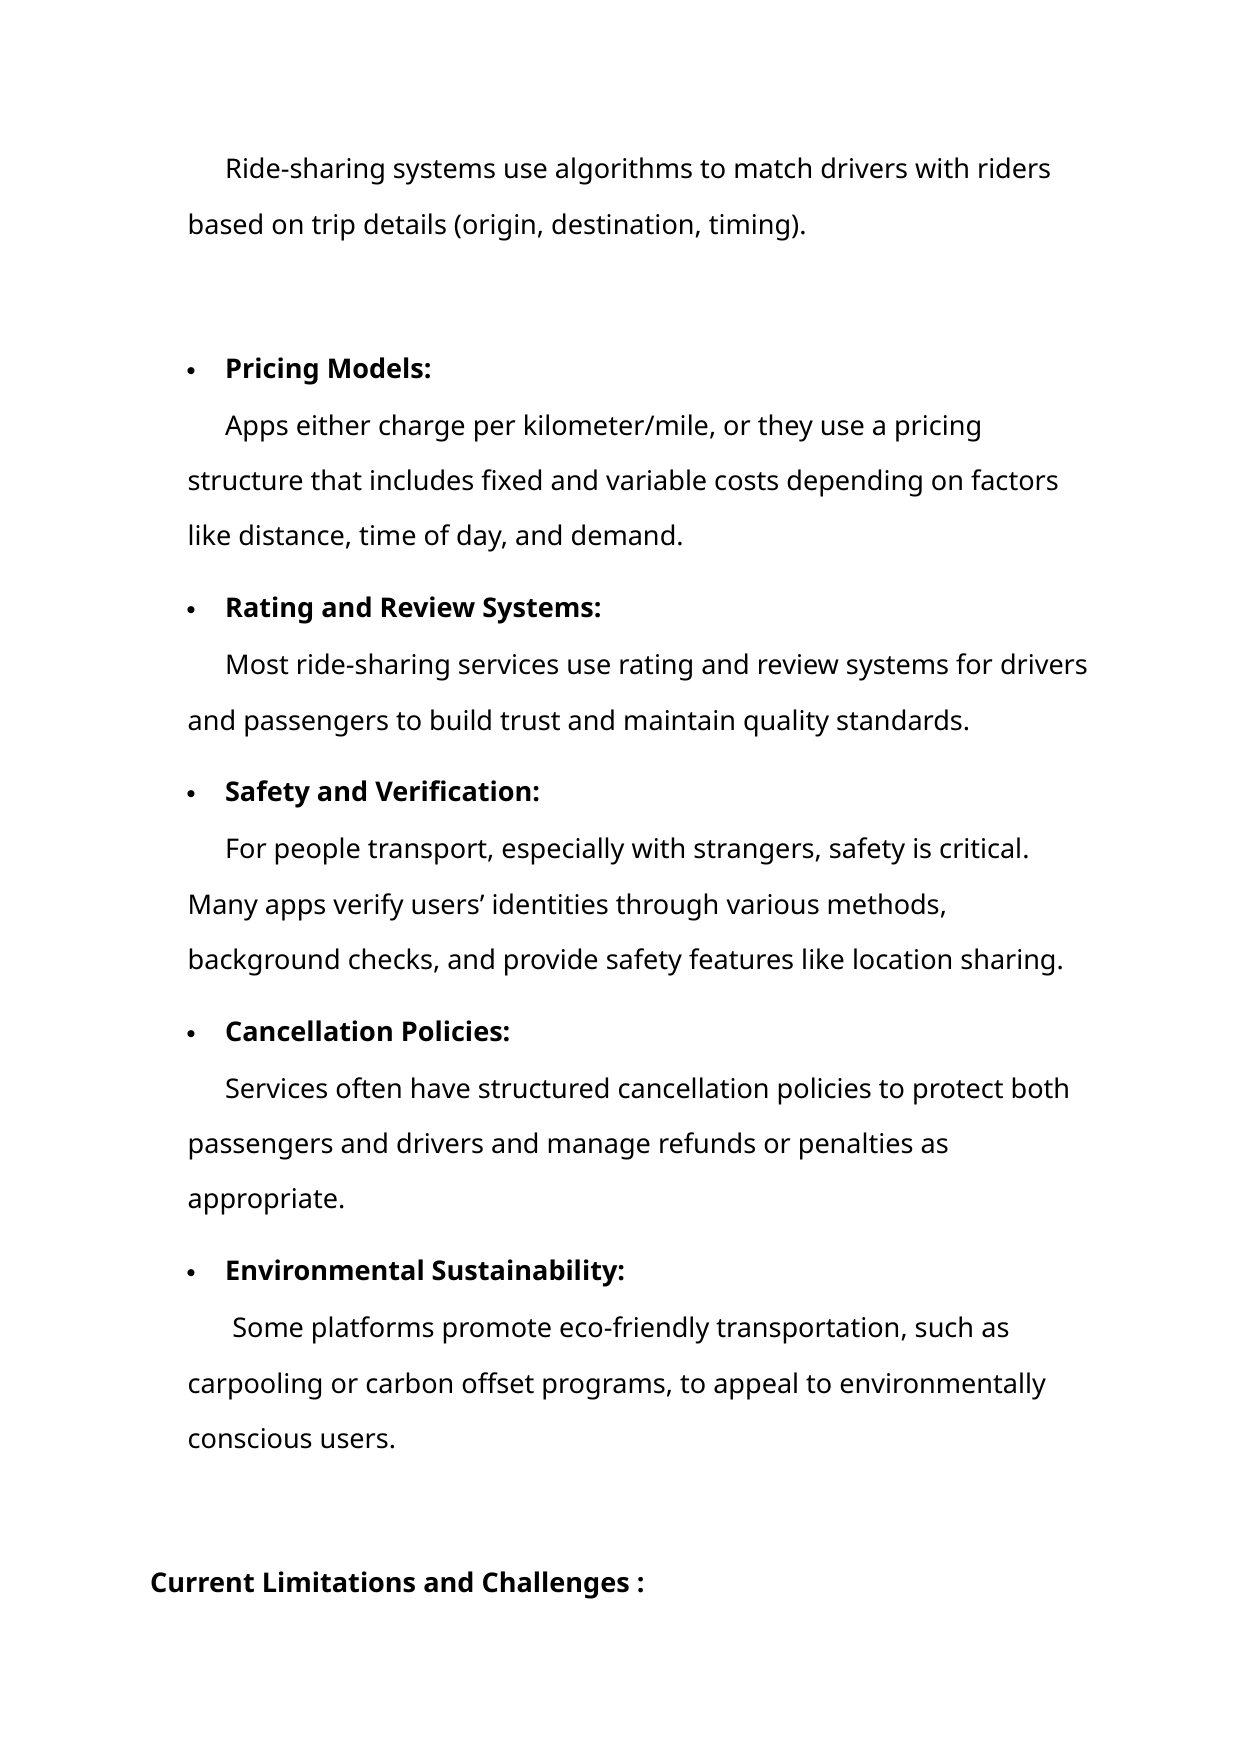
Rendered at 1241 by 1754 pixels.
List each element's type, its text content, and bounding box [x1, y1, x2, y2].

text Current Limitations and Challenges : [150, 1563, 1090, 1600]
text Most ride-sharing services use rating and review systems for drivers and passengers to build trust and maintain quality standards. [187, 646, 1090, 738]
text Ride-sharing systems use algorithms to match drivers with riders based on trip details (origin, destination, timing). [187, 150, 1090, 242]
text Some platforms promote eco-friendly transportation, such as carpooling or carbon offset programs, to appeal to environmentally conscious users. [187, 1309, 1090, 1456]
list Rating and Review Systems: [187, 589, 1024, 626]
list Environmental Sustainability: [187, 1252, 1024, 1289]
text Services often have structured cancellation policies to protect both passengers and drivers and manage refunds or penalties as appropriate. [187, 1069, 1090, 1217]
list Cancellation Policies: [187, 1012, 1024, 1049]
list Pricing Models: [187, 349, 1024, 386]
text For people transport, especially with strangers, safety is critical. Many apps verify users’ identities through various methods, background checks, and provide safety features like location sharing. [187, 830, 1090, 977]
text Apps either charge per kilometer/mile, or they use a pricing structure that includes fixed and variable costs depending on factors like distance, time of day, and demand. [187, 406, 1090, 554]
list Safety and Verification: [187, 773, 1024, 810]
